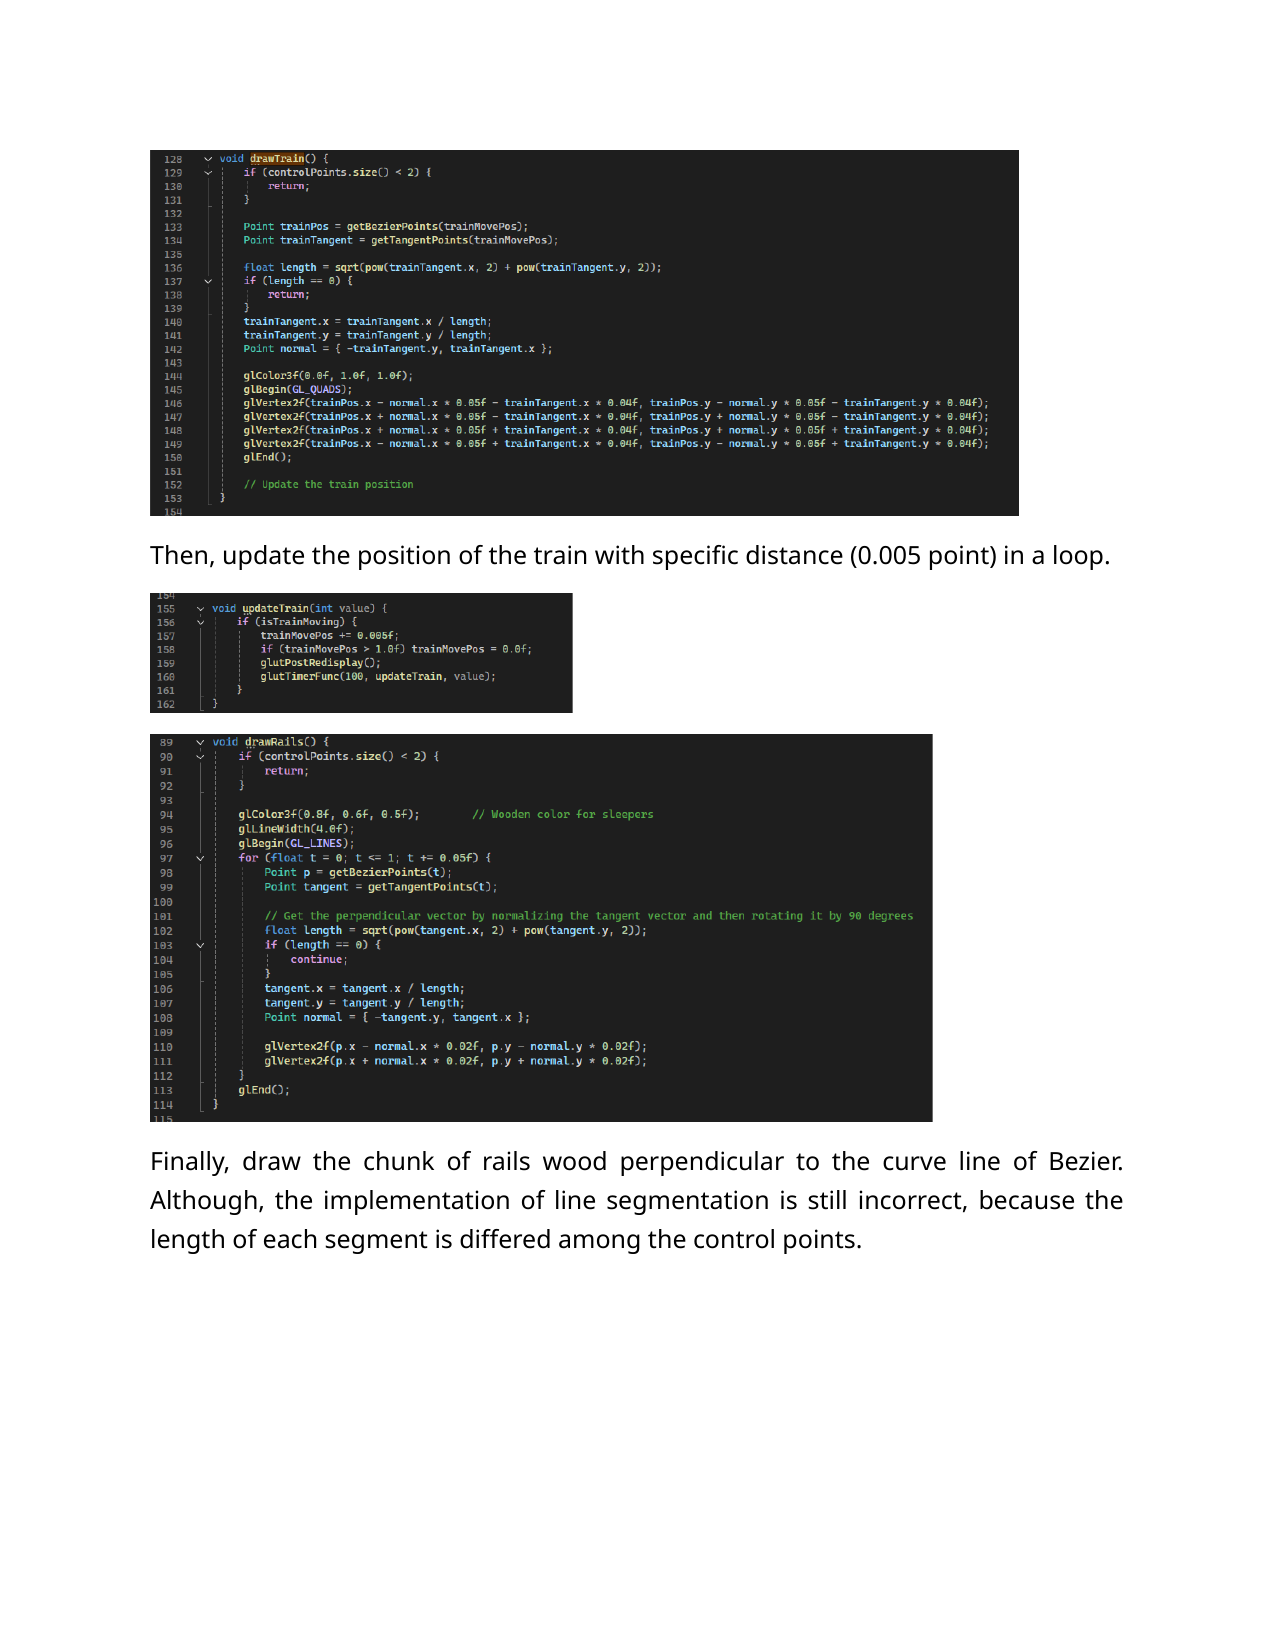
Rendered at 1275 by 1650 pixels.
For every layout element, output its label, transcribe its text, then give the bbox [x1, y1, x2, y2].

picture [150, 593, 573, 713]
text Finally, draw the chunk of rails wood perpendicular to the curve line of Bezier. Although, the implementation of line segmentation is still incorrect, because the length of each segment is differed among the control points. [150, 1143, 1125, 1256]
picture [150, 150, 1019, 516]
picture [150, 734, 933, 1122]
text Then, update the position of the train with specific distance (0.005 point) in a loop. [150, 538, 1125, 572]
